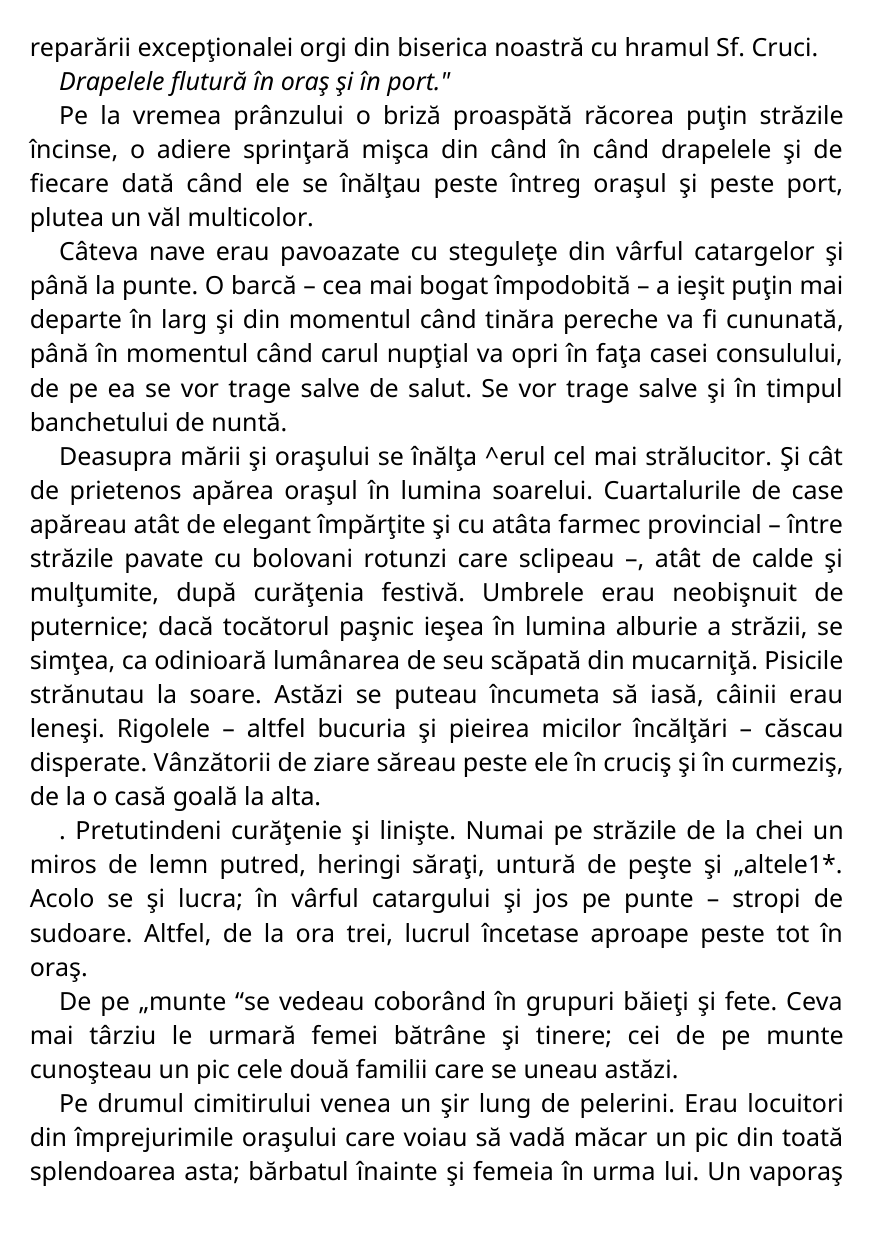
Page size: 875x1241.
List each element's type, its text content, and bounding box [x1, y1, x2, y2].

text Câteva nave erau pavoazate cu steguleţe din vârful catargelor şi până la punte. O barcă – cea mai bogat împodobită – a ieşit puţin mai departe în larg şi din momentul când tinăra pereche va fi cununată, până în momentul când carul nupţial va opri în faţa casei consulului, de pe ea se vor trage salve de salut. Se vor trage salve şi în timpul banchetului de nuntă. [29, 234, 844, 438]
text Pe la vremea prânzului o briză proaspătă răcorea puţin străzile încinse, o adiere sprinţară mişca din când în când drapelele şi de fiecare dată când ele se înălţau peste întreg oraşul şi peste port, plutea un văl multicolor. [29, 98, 844, 234]
text Drapelele flutură în oraş şi în port." [29, 64, 844, 98]
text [29, 1086, 844, 1188]
text De pe „munte “se vedeau coborând în grupuri băieţi şi fete. Ceva mai târziu le urmară femei bătrâne şi tinere; cei de pe munte cunoşteau un pic cele două familii care se uneau astăzi. [29, 983, 844, 1086]
text Deasupra mării şi oraşului se înălţa ^erul cel mai strălucitor. Şi cât de prietenos apărea oraşul în lumina soarelui. Cuartalurile de case apăreau atât de elegant împărţite şi cu atâta farmec provincial – între străzile pavate cu bolovani rotunzi care sclipeau –, atât de calde şi mulţumite, după curăţenia festivă. Umbrele erau neobişnuit de puternice; dacă tocătorul paşnic ieşea în lumina alburie a străzii, se simţea, ca odinioară lumânarea de seu scăpată din mucarniţă. Pisicile strănutau la soare. Astăzi se puteau încumeta să iasă, câinii erau leneşi. Rigolele – altfel bucuria şi pieirea micilor încălţări – căscau disperate. Vânzătorii de ziare săreau peste ele în cruciş şi în curmeziş, de la o casă goală la alta. [29, 438, 844, 813]
text . Pretutindeni curăţenie şi linişte. Numai pe străzile de la chei un miros de lemn putred, heringi săraţi, untură de peşte şi „altele1*. Acolo se şi lucra; în vârful catargului şi jos pe punte – stropi de sudoare. Altfel, de la ora trei, lucrul încetase aproape peste tot în oraş. [29, 813, 844, 983]
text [29, 29, 844, 64]
